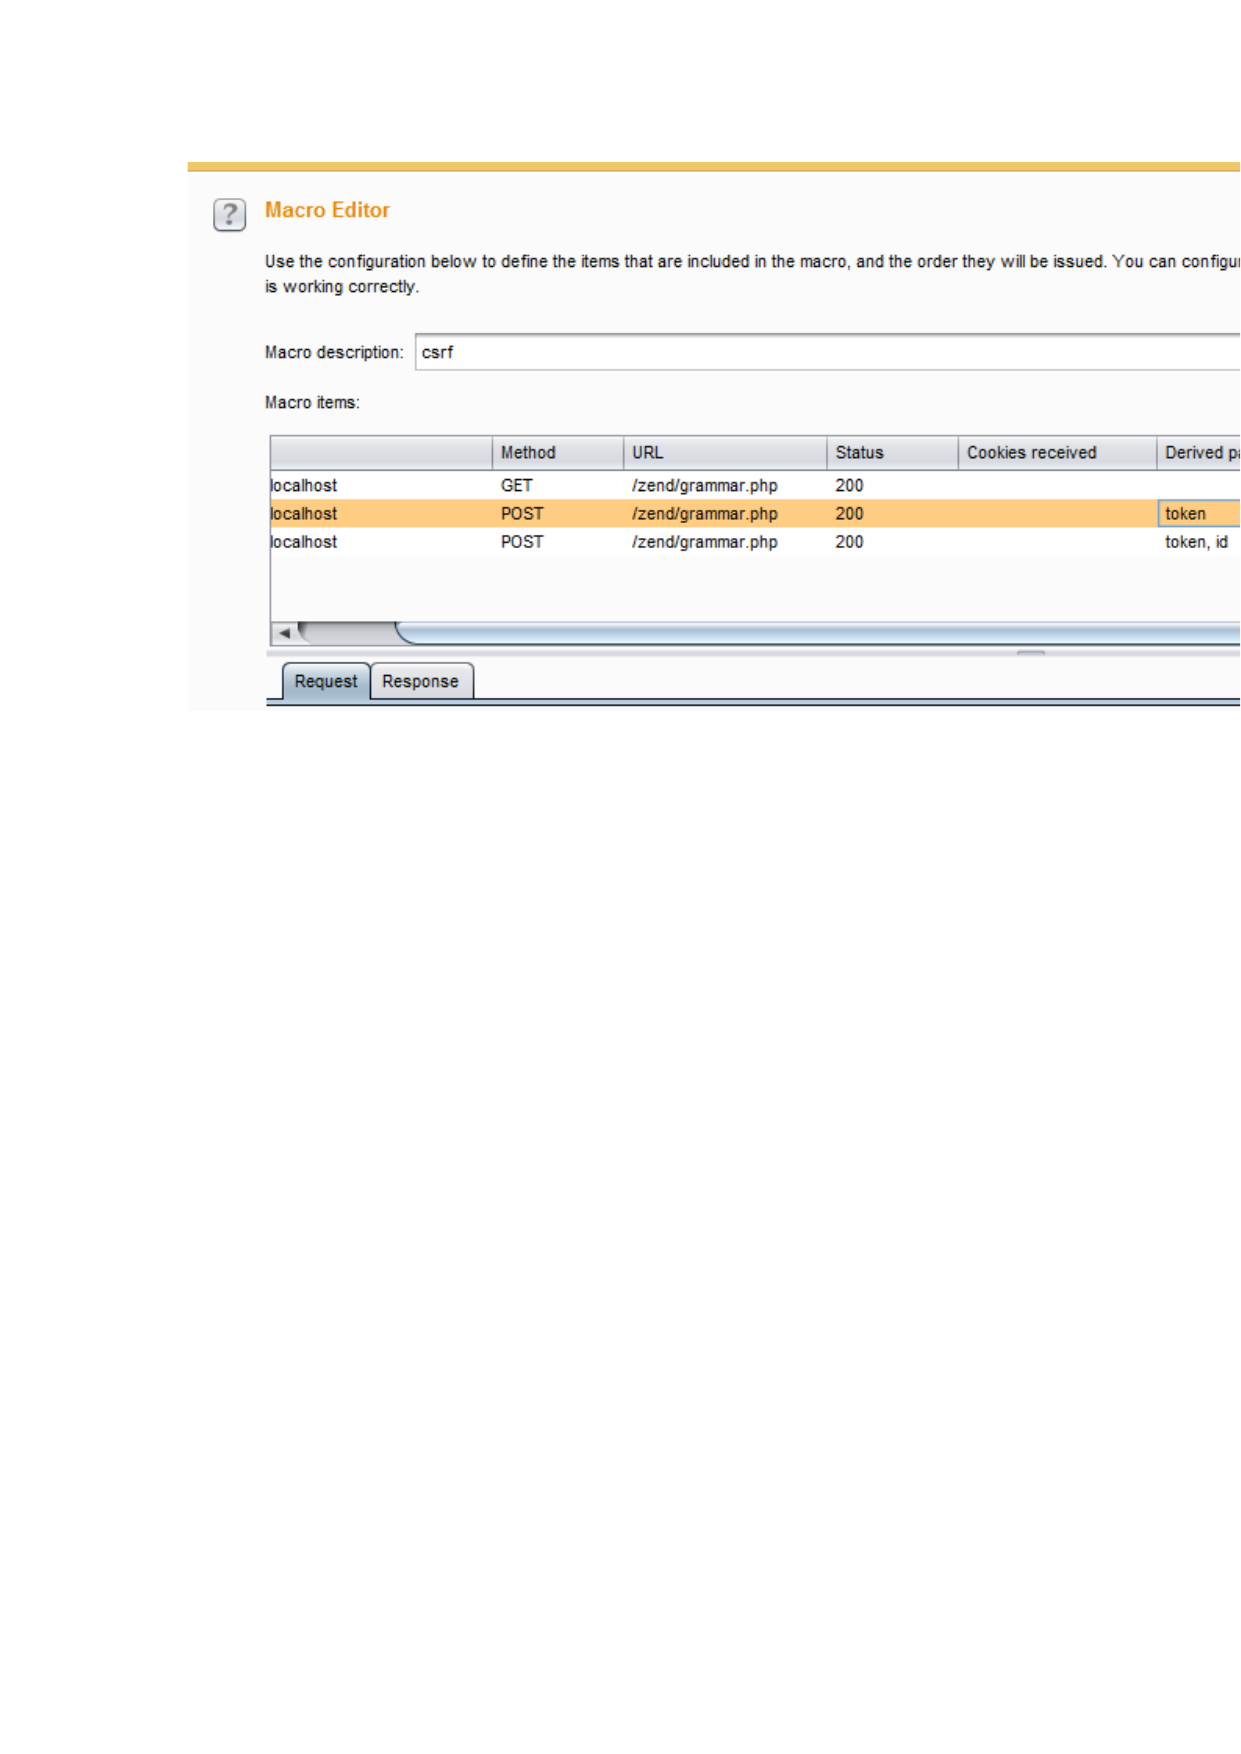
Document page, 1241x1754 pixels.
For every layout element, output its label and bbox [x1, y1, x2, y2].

picture [187, 162, 1241, 711]
